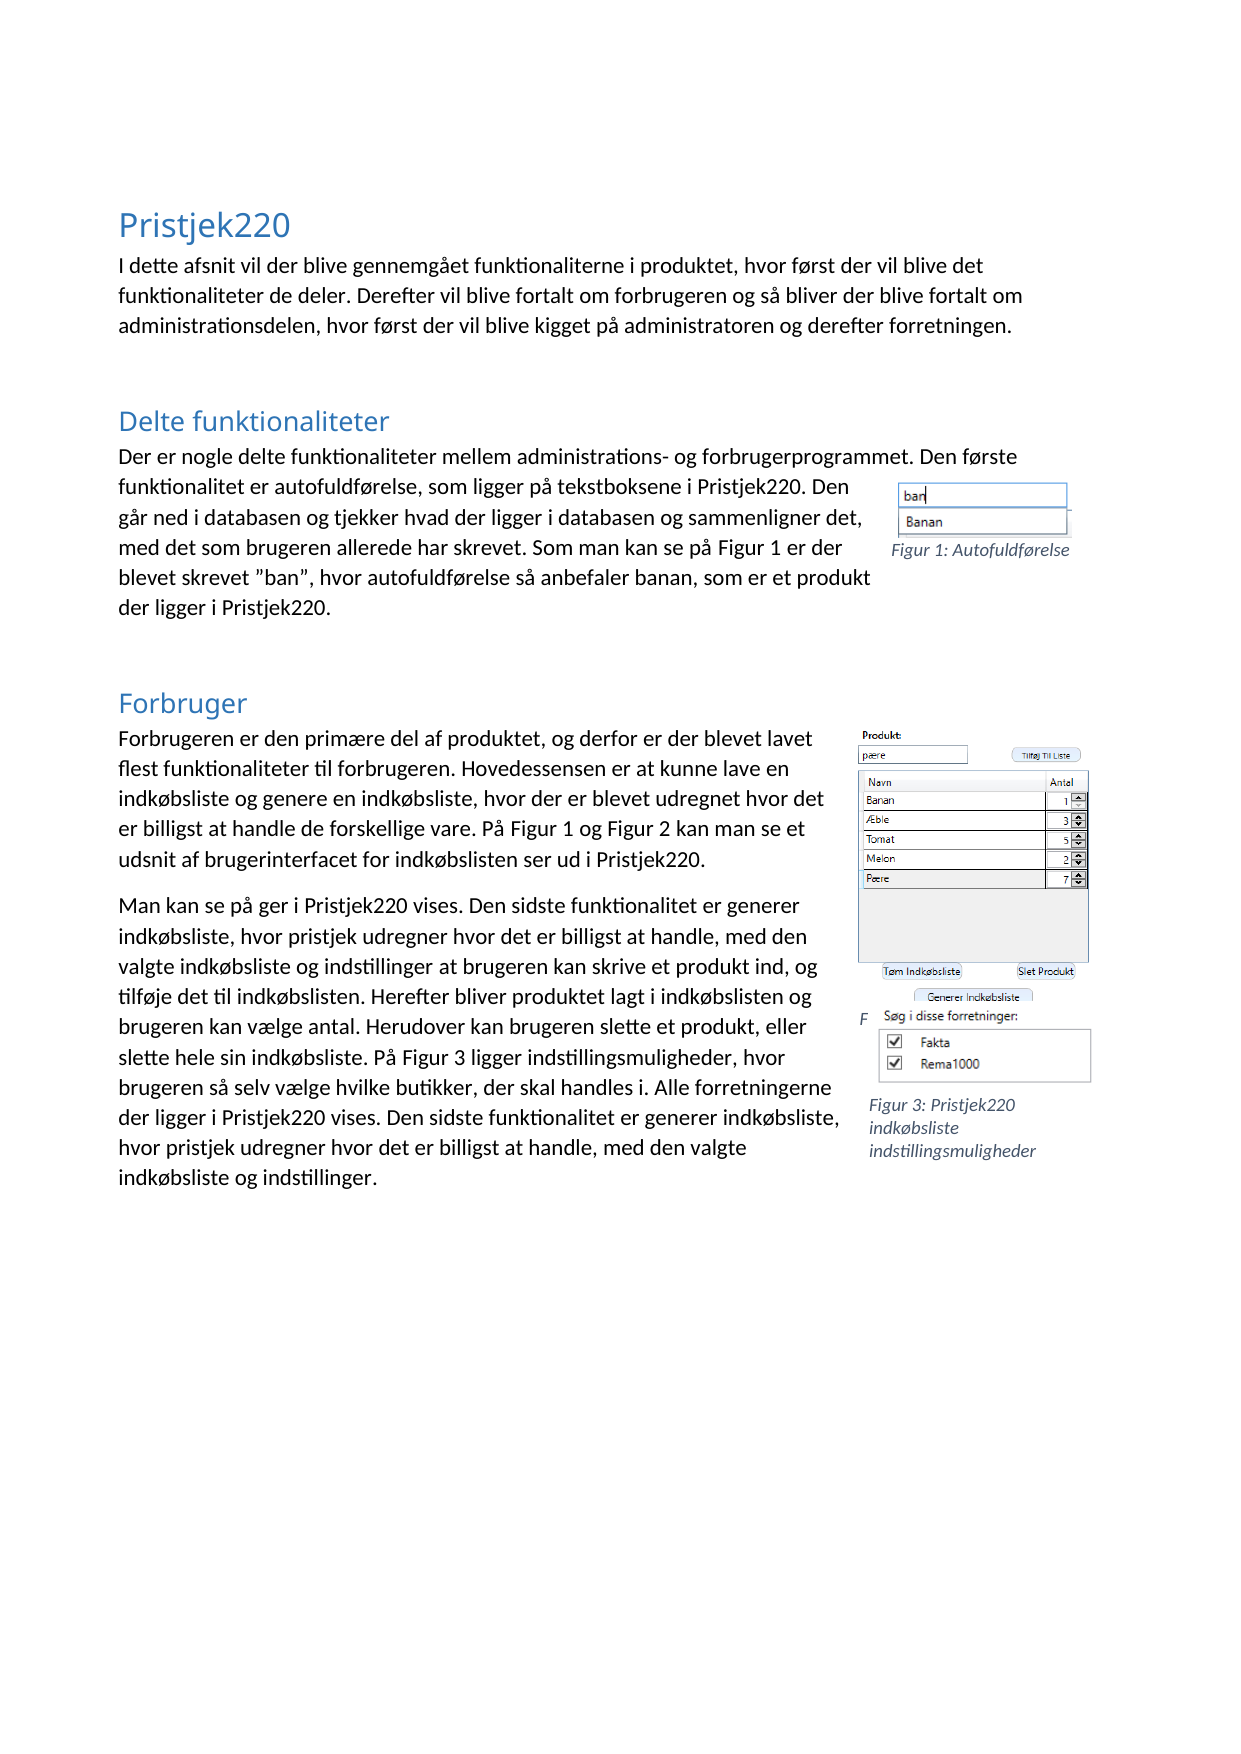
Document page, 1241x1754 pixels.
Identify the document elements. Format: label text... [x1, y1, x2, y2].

text I dette afsnit vil der blive gennemgået funktionaliterne i produktet, hvor først der vil blive det funktionaliteter de deler. Derefter vil blive fortalt om forbrugeren og så bliver der blive fortalt om administrationsdelen, hvor først der vil blive kigget på administratoren og derefter forretningen. [118, 251, 1122, 339]
picture [898, 477, 1072, 537]
text Man kan se på ger i Pristjek220 vises. Den sidste funktionalitet er generer indkøbsliste, hvor pristjek udregner hvor det er billigst at handle, med den valgte indkøbsliste og indstillinger at brugeren kan skrive et produkt ind, og tilføje det til indkøbslisten. Herefter bliver produktet lagt i indkøbslisten og brugeren kan vælge antal. Herudover kan brugeren slette et produkt, eller slette hele sin indkøbsliste. På Figur 3 ligger indstillingsmuligheder, hvor brugeren så selv vælge hvilke butikker, der skal handles i. Alle forretningerne der ligger i Pristjek220 vises. Den sidste funktionalitet er generer indkøbsliste, hvor pristjek udregner hvor det er billigst at handle, med den valgte indkøbsliste og indstillinger. [118, 892, 1122, 1191]
text Forbrugeren er den primære del af produktet, og derfor er der blevet lavet flest funktionaliteter til forbrugeren. Hovedessensen er at kunne lave en indkøbsliste og genere en indkøbsliste, hvor der er blevet udregnet hvor det er billigst at handle de forskellige vare. På Figur 1 og Figur 2 kan man se et udsnit af brugerinterfacet for indkøbslisten ser ud i Pristjek220. [118, 724, 1122, 873]
subtitle Forbruger [118, 684, 1122, 721]
subtitle Pristjek220 [118, 202, 1122, 248]
text Der er nogle delte funktionaliteter mellem administrations- og forbrugerprogrammet. Den første funktionalitet er autofuldførelse, som ligger på tekstboksene i Pristjek220. Den går ned i databasen og tjekker hvad der ligger i databasen og sammenligner det, med det som brugeren allerede har skrevet. Som man kan se på Figur 1 er der blevet skrevet ”ban”, hvor autofuldførelse så anbefaler banan, som er et produkt der ligger i Pristjek220. [118, 442, 1122, 621]
subtitle Delte funktionaliteter [118, 402, 1122, 439]
picture [849, 725, 1104, 1092]
